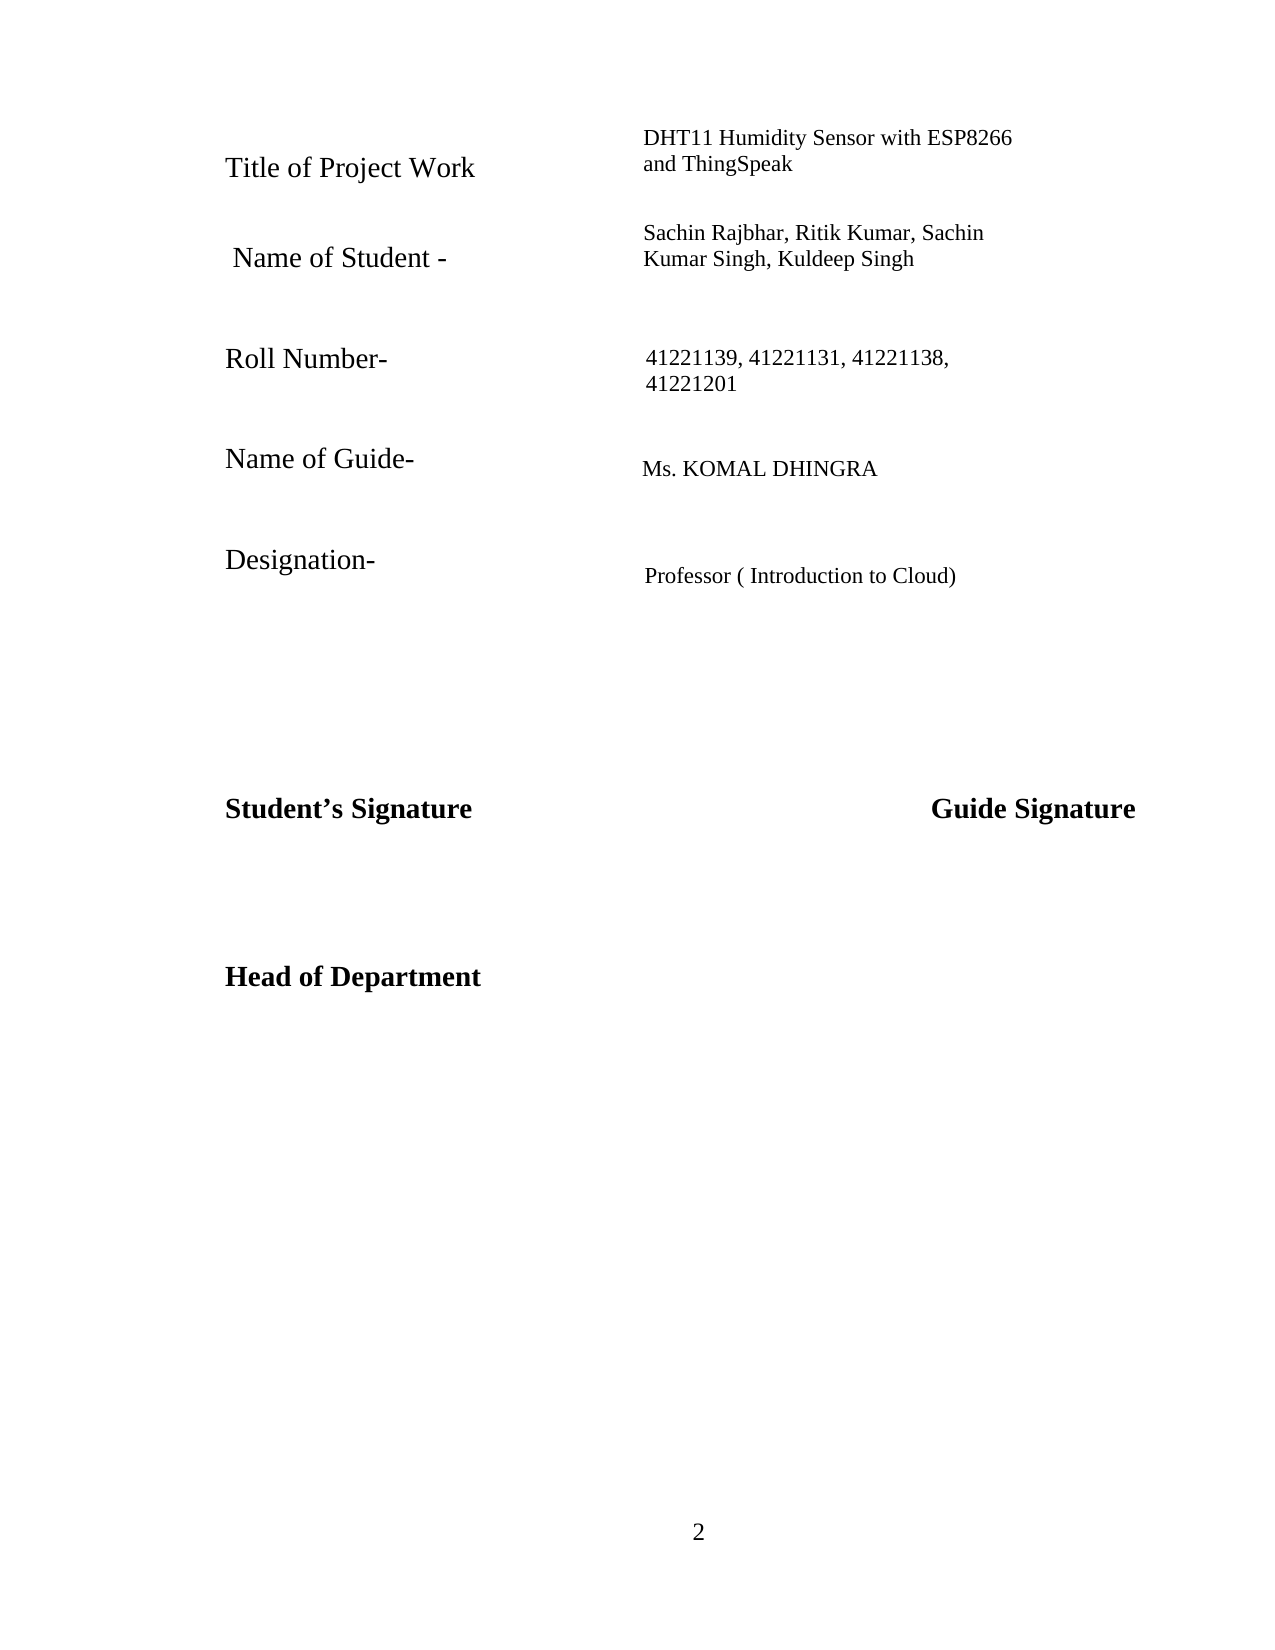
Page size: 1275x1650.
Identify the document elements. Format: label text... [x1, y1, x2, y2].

text Student’s Signature Guide Signature [225, 791, 1183, 824]
text Roll Number- Name of Guide- Designation- [225, 341, 415, 576]
text Name of Student - [225, 240, 477, 274]
text Title of Project Work [225, 150, 477, 183]
text Head of Department [225, 959, 1183, 992]
